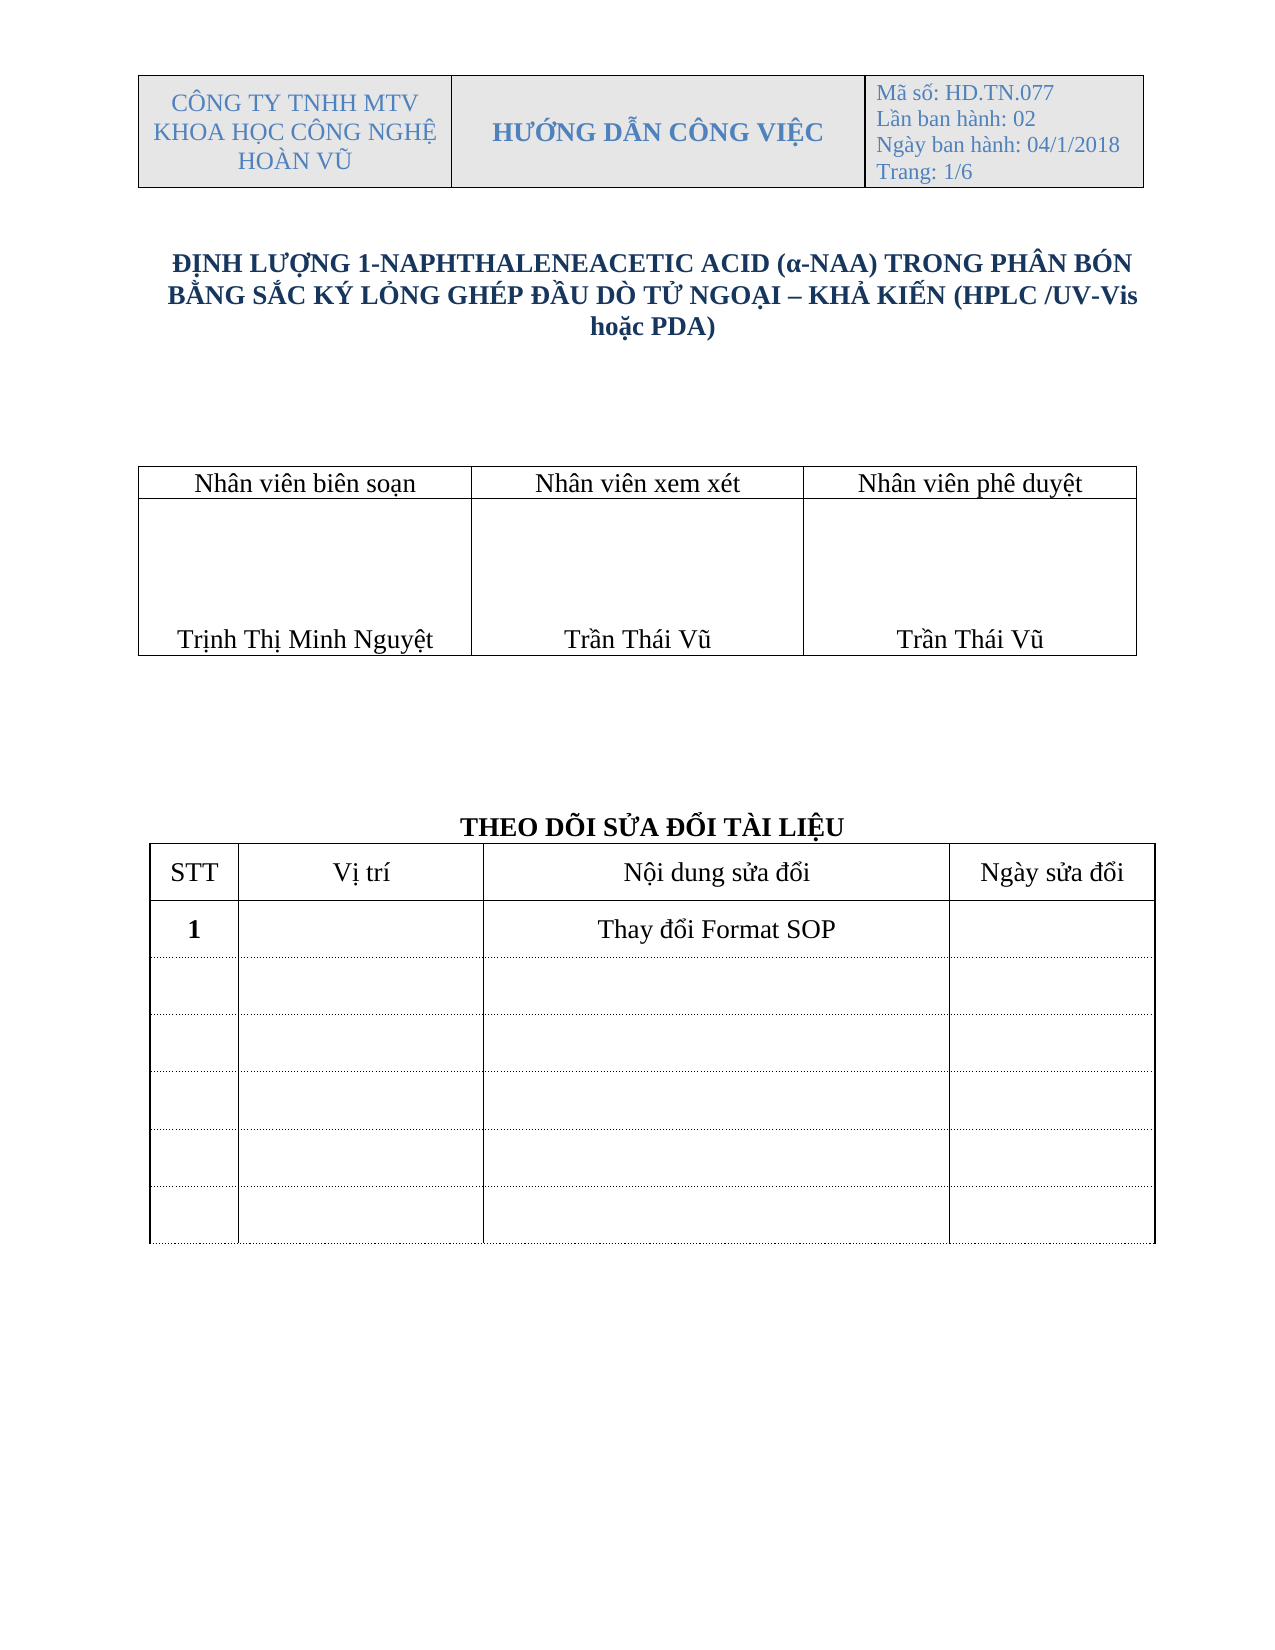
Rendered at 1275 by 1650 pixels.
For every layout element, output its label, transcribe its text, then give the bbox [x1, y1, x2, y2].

table_cell 1 [151, 901, 238, 957]
table_header Ngày sửa đổi [950, 844, 1154, 900]
table_cell [950, 1186, 1154, 1243]
table_cell [950, 1071, 1154, 1128]
table_cell [484, 1129, 949, 1186]
table_cell [950, 1014, 1154, 1071]
text THEO DÕI SỬA ĐỔI TÀI LIỆU [150, 811, 1155, 842]
table_header Nội dung sửa đổi [484, 844, 949, 900]
table_cell [484, 1071, 949, 1128]
table_cell [151, 1186, 238, 1243]
table_cell [484, 1014, 949, 1071]
table_cell [950, 1129, 1154, 1186]
table_cell [950, 957, 1154, 1014]
table_header STT [151, 844, 238, 900]
table_cell [151, 1014, 238, 1071]
table_cell [484, 957, 949, 1014]
table_cell Trịnh Thị Minh Nguyệt [139, 499, 471, 654]
table_cell [239, 1186, 483, 1243]
table_cell Trần Thái Vũ [804, 499, 1136, 654]
table_cell [151, 1071, 238, 1128]
table_header Nhân viên biên soạn [139, 467, 471, 498]
table_cell Thay đổi Format SOP [484, 901, 949, 957]
table_cell Trần Thái Vũ [472, 499, 803, 654]
table_cell [950, 901, 1154, 957]
table_cell [239, 957, 483, 1014]
table_header Vị trí [239, 844, 483, 900]
table_cell [239, 1014, 483, 1071]
table_cell [151, 957, 238, 1014]
table_cell [151, 1129, 238, 1186]
table_header Nhân viên phê duyệt [804, 467, 1136, 498]
table_cell [239, 901, 483, 957]
table_header Nhân viên xem xét [472, 467, 803, 498]
text ĐỊNH LƯỢNG 1-NAPHTHALENEACETIC ACID (α-NAA) TRONG PHÂN BÓN BẰNG SẮC KÝ LỎNG GHÉP ĐẦU DÒ TỬ NGOẠI – KHẢ KIẾN (HPLC /UV-Vis hoặc PDA) [150, 248, 1155, 341]
table_cell [239, 1129, 483, 1186]
table_cell [484, 1186, 949, 1243]
table_cell [239, 1071, 483, 1128]
